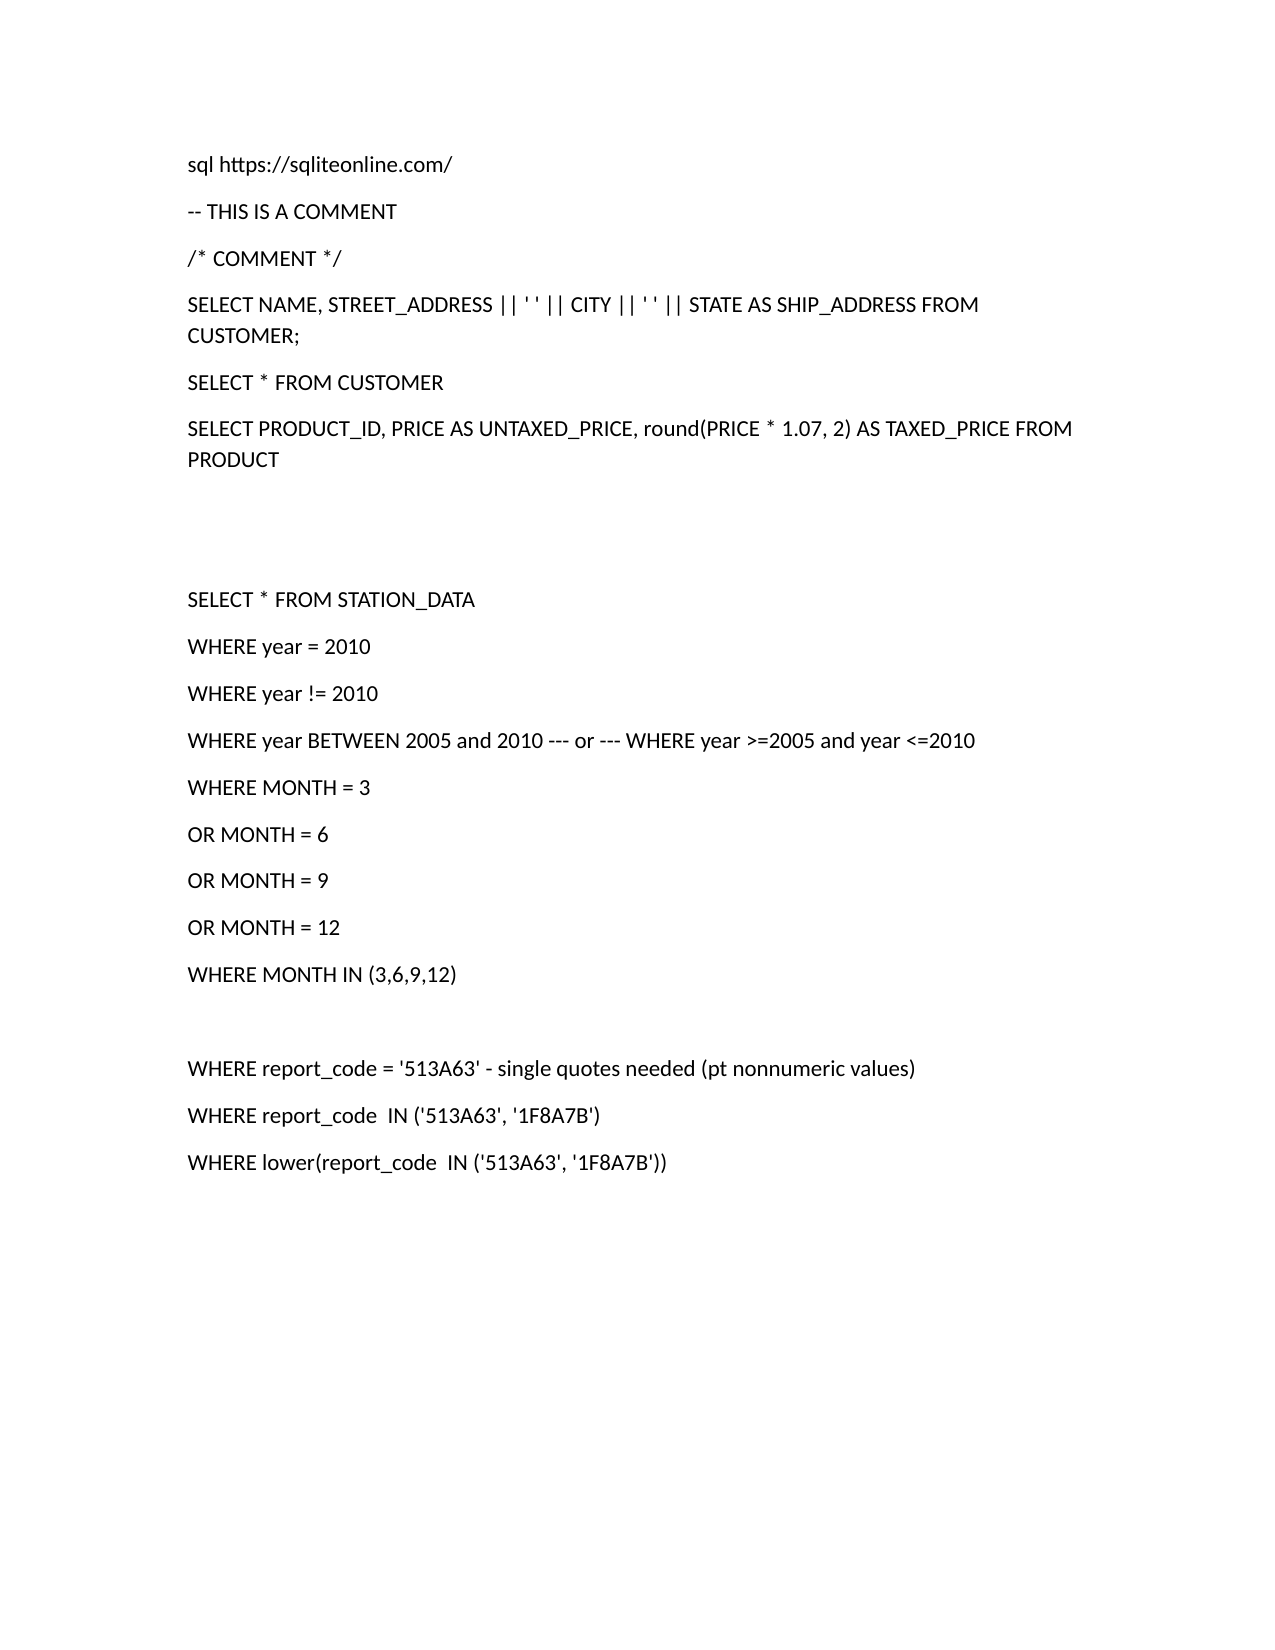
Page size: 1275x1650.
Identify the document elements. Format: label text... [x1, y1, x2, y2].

text WHERE lower(report_code IN ('513A63', '1F8A7B')) [187, 1148, 1087, 1176]
text WHERE MONTH = 3 [187, 773, 1087, 801]
text WHERE MONTH IN (3,6,9,12) [187, 960, 1087, 988]
text -- THIS IS A COMMENT [187, 197, 1087, 225]
text OR MONTH = 9 [187, 867, 1087, 895]
text WHERE year = 2010 [187, 632, 1087, 660]
text /* COMMENT */ [187, 244, 1087, 272]
text SELECT * FROM CUSTOMER [187, 368, 1087, 396]
text OR MONTH = 6 [187, 820, 1087, 848]
text sql https://sqliteonline.com/ [187, 150, 1087, 178]
text SELECT * FROM STATION_DATA [187, 585, 1087, 613]
text WHERE report_code IN ('513A63', '1F8A7B') [187, 1101, 1087, 1129]
text WHERE year BETWEEN 2005 and 2010 --- or --- WHERE year >=2005 and year <=2010 [187, 726, 1087, 754]
text WHERE report_code = '513A63' - single quotes needed (pt nonnumeric values) [187, 1054, 1087, 1082]
text SELECT PRODUCT_ID, PRICE AS UNTAXED_PRICE, round(PRICE * 1.07, 2) AS TAXED_PRICE FROM PRODUCT [187, 414, 1087, 473]
text SELECT NAME, STREET_ADDRESS || ' ' || CITY || ' ' || STATE AS SHIP_ADDRESS FROM CUSTOMER; [187, 291, 1087, 349]
text OR MONTH = 12 [187, 913, 1087, 942]
text WHERE year != 2010 [187, 679, 1087, 707]
